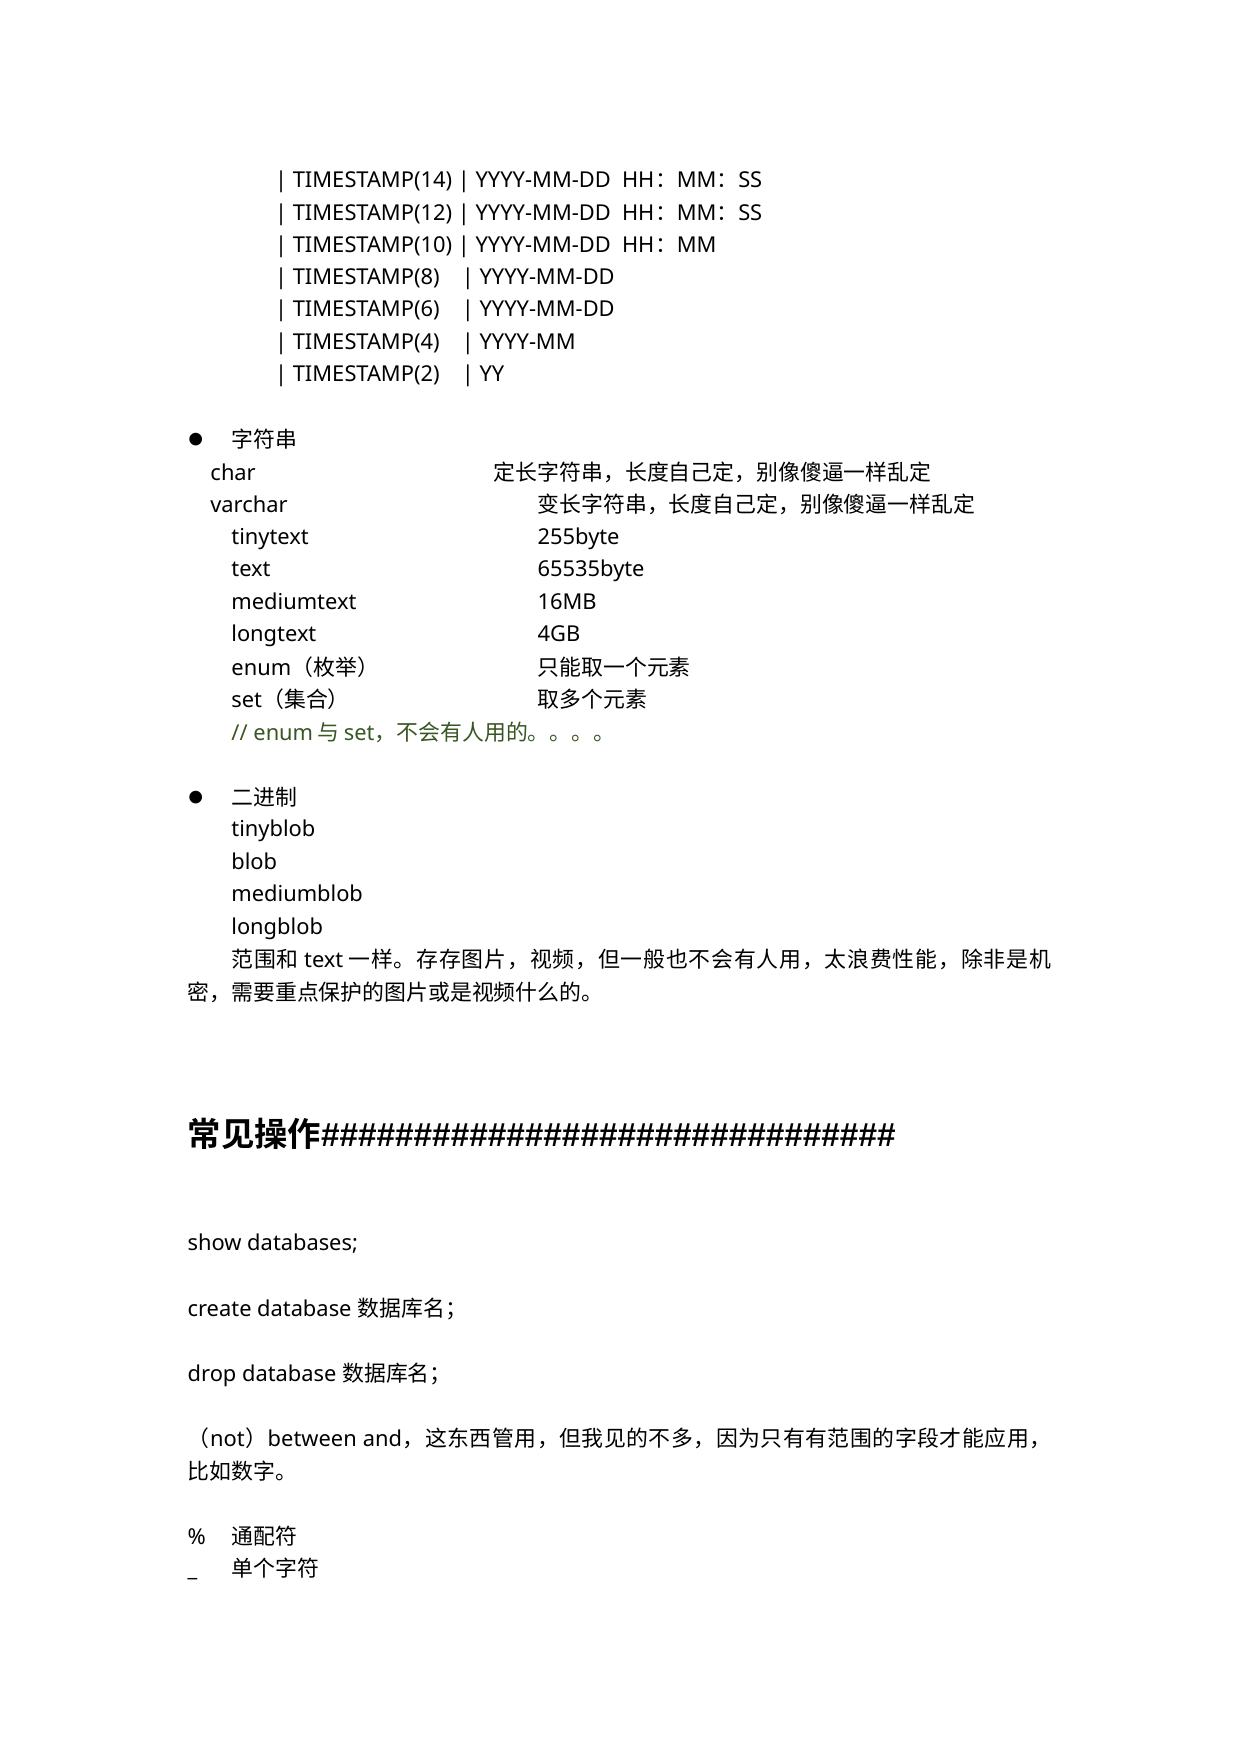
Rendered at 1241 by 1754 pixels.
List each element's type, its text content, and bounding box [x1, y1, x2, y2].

text tinytext 255byte [187, 519, 1053, 552]
text show databases; [187, 1226, 1053, 1258]
list | TIMESTAMP(2) | YY [231, 357, 1053, 389]
text drop database 数据库名； [187, 1356, 1053, 1388]
text blob [187, 844, 1053, 877]
text mediumblob [187, 877, 1053, 909]
text （not）between and，这东西管用，但我见的不多，因为只有有范围的字段才能应用，比如数字。 [187, 1421, 1053, 1486]
text set（集合） 取多个元素 [187, 682, 1053, 714]
list | TIMESTAMP(8) | YYYY-MM-DD [231, 259, 1053, 292]
text enum（枚举） 只能取一个元素 [187, 649, 1053, 682]
list | TIMESTAMP(14) | YYYY-MM-DD HH：MM：SS [231, 162, 1053, 194]
list | TIMESTAMP(10) | YYYY-MM-DD HH：MM [231, 227, 1053, 259]
text varchar 变长字符串，长度自己定，别像傻逼一样乱定 [187, 487, 1053, 519]
list | TIMESTAMP(6) | YYYY-MM-DD [231, 292, 1053, 324]
text longblob [187, 909, 1053, 942]
text text 65535byte [187, 552, 1053, 584]
text mediumtext 16MB [187, 584, 1053, 617]
list | TIMESTAMP(12) | YYYY-MM-DD HH：MM：SS [231, 194, 1053, 227]
text create database 数据库名； [187, 1291, 1053, 1323]
list 二进制 [187, 779, 1053, 812]
text % 通配符 [187, 1518, 1053, 1551]
text _ 单个字符 [187, 1551, 1053, 1583]
text // enum与set，不会有人用的。。。。 [187, 714, 1053, 747]
text 范围和text一样。存存图片，视频，但一般也不会有人用，太浪费性能，除非是机密，需要重点保护的图片或是视频什么的。 [187, 942, 1053, 1007]
text char 定长字符串，长度自己定，别像傻逼一样乱定 [187, 454, 1053, 487]
text tinyblob [187, 812, 1053, 844]
text longtext 4GB [187, 617, 1053, 649]
subtitle 常见操作############################### [187, 1099, 1053, 1164]
list 字符串 [187, 422, 1053, 454]
list | TIMESTAMP(4) | YYYY-MM [231, 324, 1053, 357]
